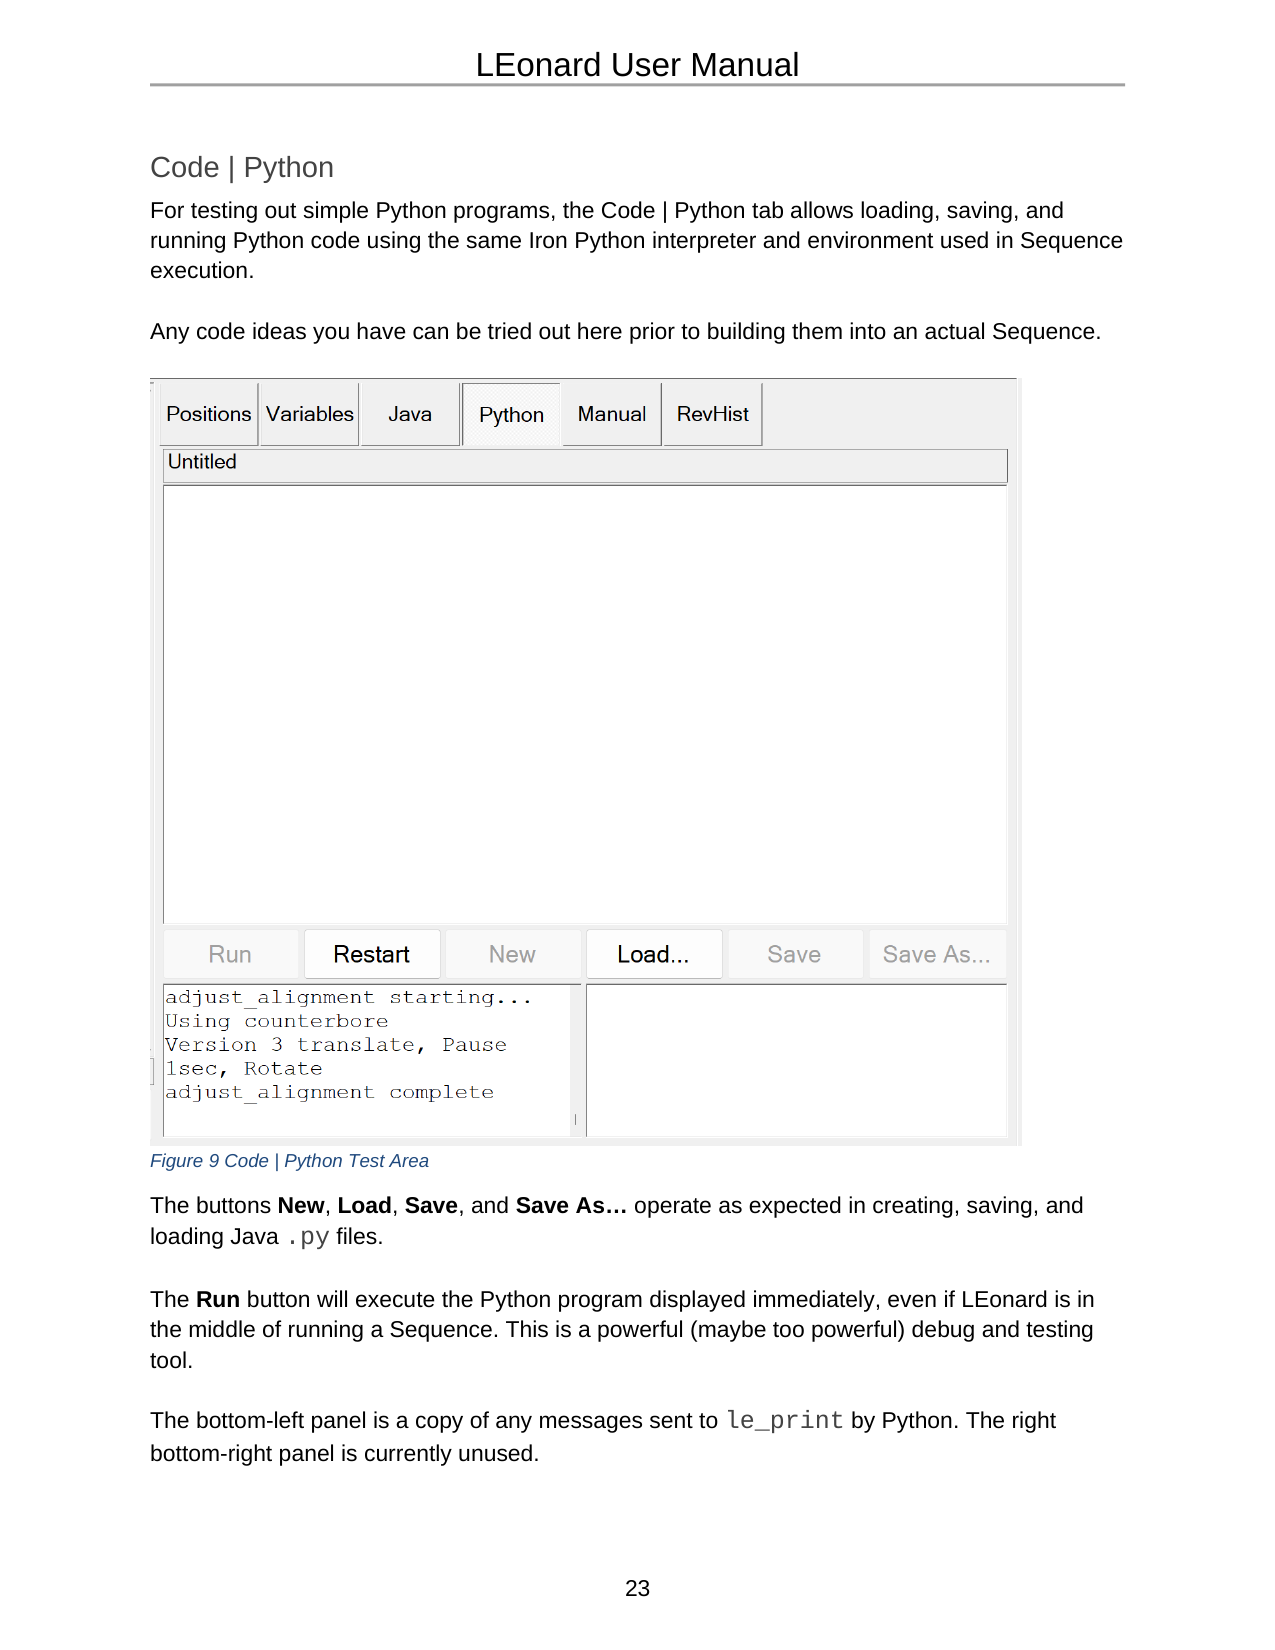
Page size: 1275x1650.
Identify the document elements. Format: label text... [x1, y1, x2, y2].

text For testing out simple Python programs, the Code | Python tab allows loading, saving, and running Python code using the same Iron Python interpreter and environment used in Sequence execution. [150, 197, 1125, 284]
text Any code ideas you have can be tried out here prior to building them into an actual Sequence. [150, 318, 1125, 344]
text The Run button will execute the Python program displayed immediately, even if LEonard is in the middle of running a Sequence. This is a powerful (maybe too powerful) debug and testing tool. [150, 1286, 1125, 1373]
subtitle Code | Python [150, 150, 1125, 183]
text The buttons New, Load, Save, and Save As… operate as expected in creating, saving, and loading Java .py files. [150, 1192, 1125, 1252]
text The bottom-left panel is a copy of any messages sent to le_print by Python. The right bottom-right panel is currently unused. [150, 1407, 1125, 1466]
picture [150, 378, 1022, 1146]
